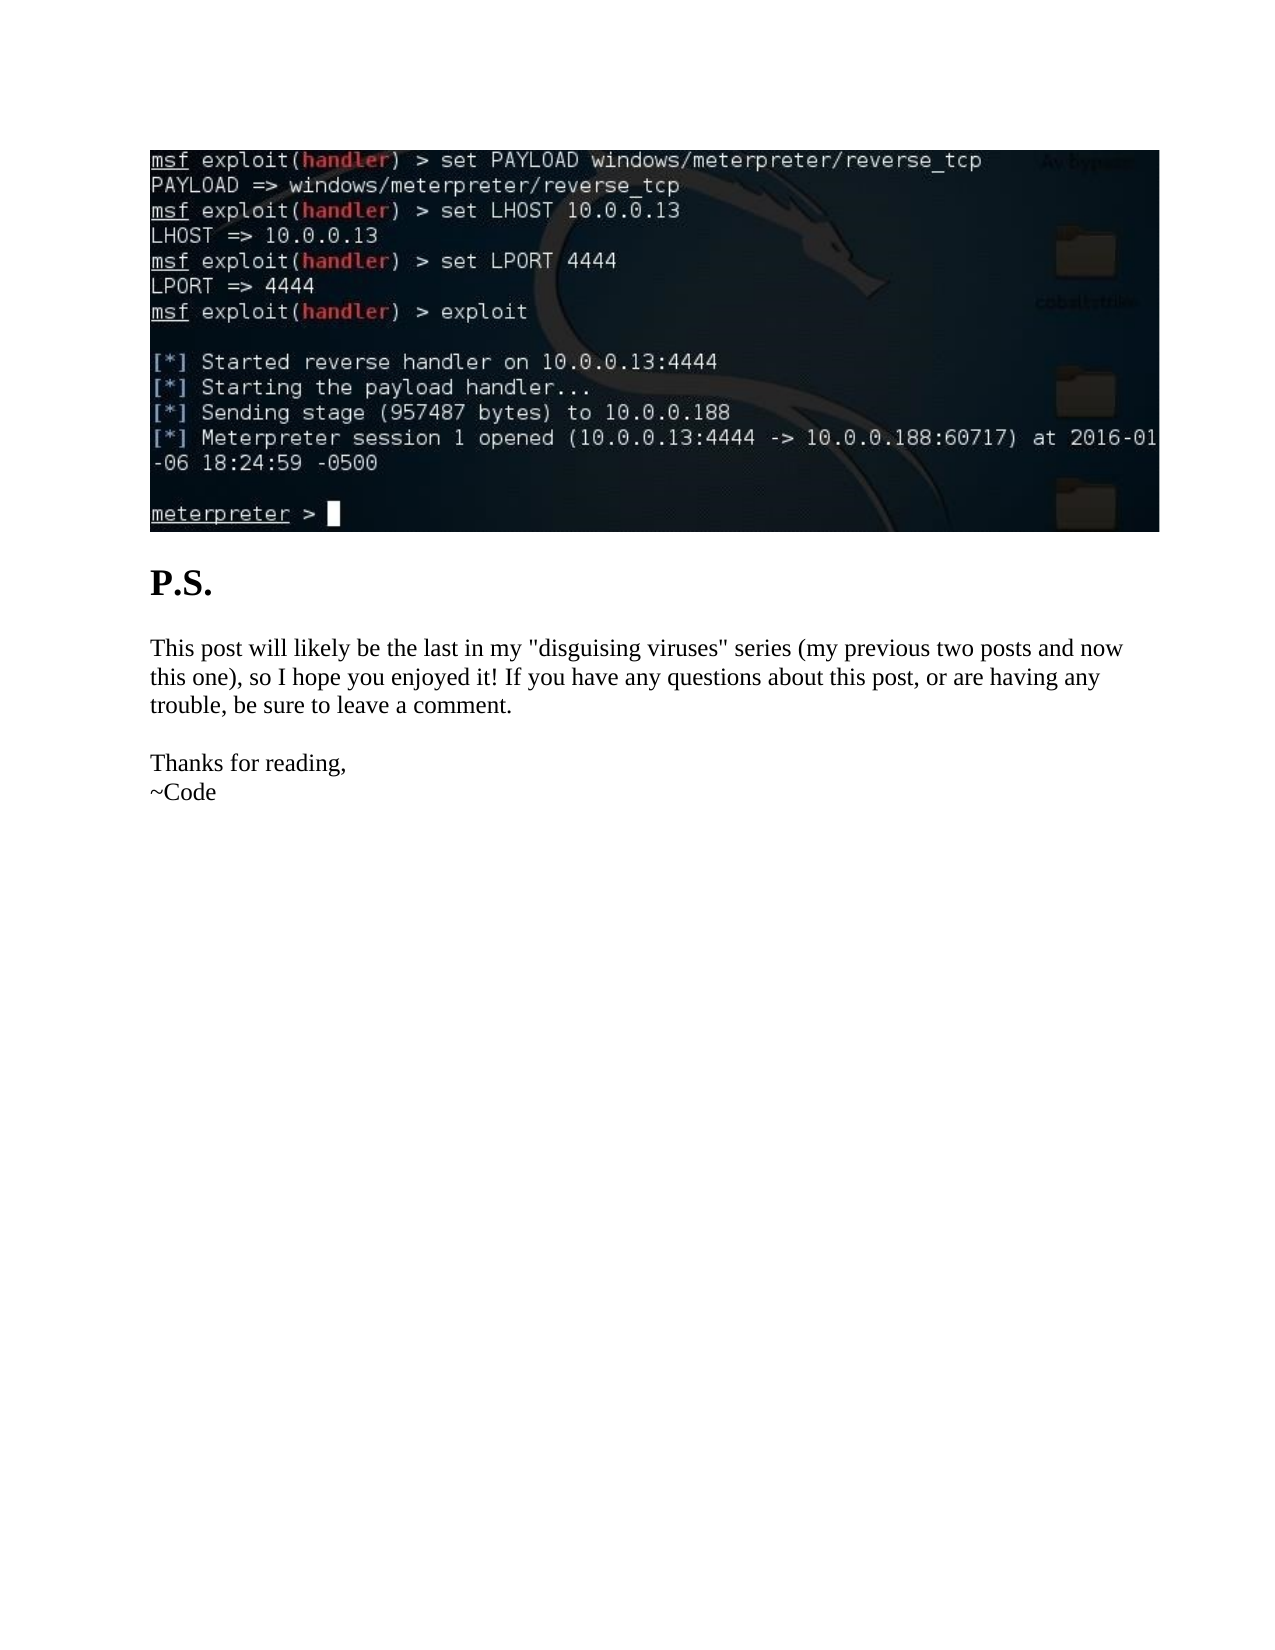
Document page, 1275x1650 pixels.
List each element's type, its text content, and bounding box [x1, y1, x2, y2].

text This post will likely be the last in my "disguising viruses" series (my previous two posts and now this one), so I hope you enjoyed it! If you have any questions about this post, or are having any trouble, be sure to leave a comment. [150, 633, 1125, 719]
text Thanks for reading, ~Code [150, 748, 1125, 806]
text P.S. [150, 561, 1125, 604]
picture [150, 150, 1160, 532]
